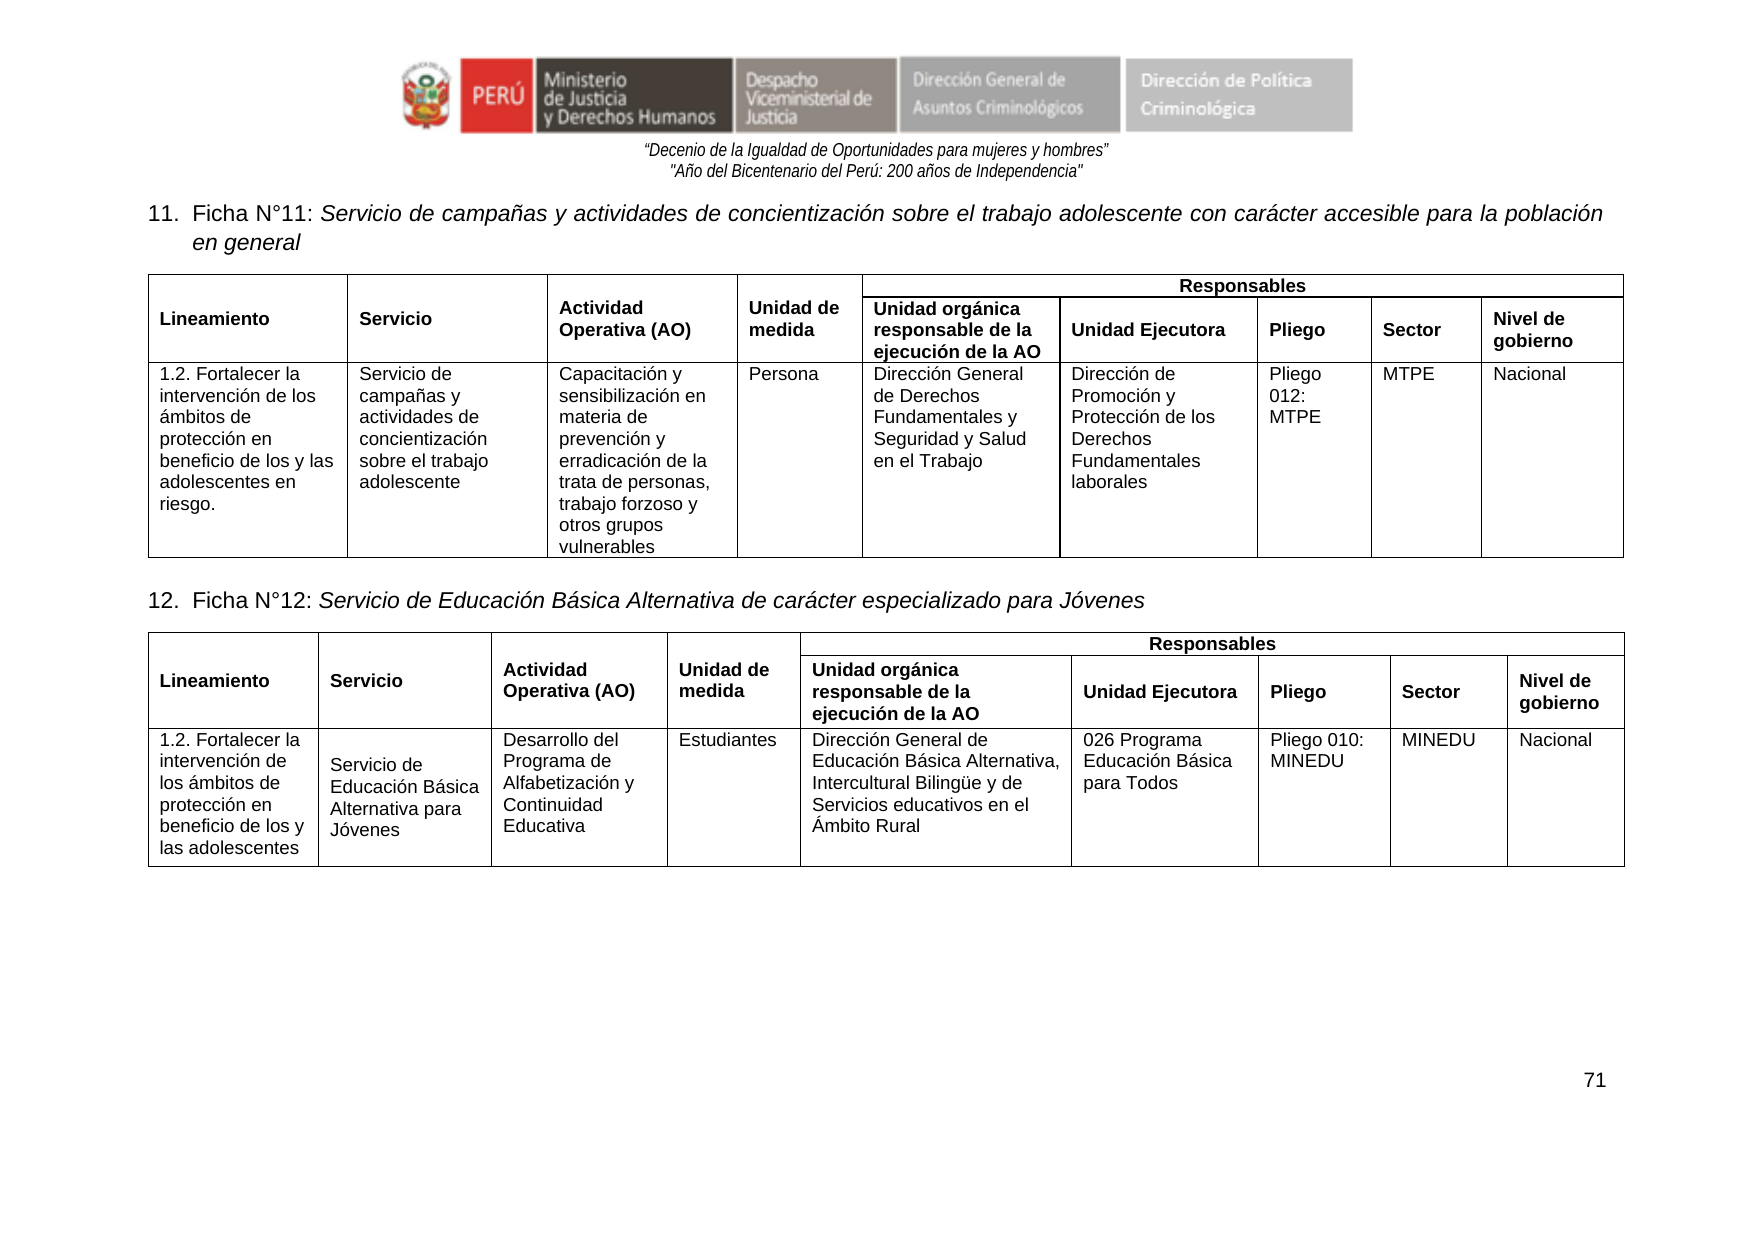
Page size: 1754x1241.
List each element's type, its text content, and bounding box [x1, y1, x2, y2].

table_cell Unidad orgánica responsable de la ejecución de la AO [801, 656, 1071, 728]
table_header Actividad Operativa (AO) [492, 633, 667, 728]
table_header Lineamiento [149, 633, 318, 728]
table_cell MTPE [1372, 363, 1481, 557]
list Ficha N°11: Servicio de campañas y actividades de concientización sobre el trabajo adolescente con carácter accesible para la población en general [148, 200, 1606, 255]
table_header Servicio [319, 633, 491, 728]
table_cell Dirección General de Educación Básica Alternativa, Intercultural Bilingüe y de Servicios educativos en el Ámbito Rural [801, 729, 1071, 866]
table_cell Nivel de gobierno [1508, 656, 1624, 728]
table_cell Pliego [1258, 298, 1371, 362]
table_cell Pliego 012: MTPE [1258, 363, 1371, 557]
table_cell Unidad Ejecutora [1072, 656, 1258, 728]
table_cell MINEDU [1391, 729, 1507, 866]
list Ficha N°12: Servicio de Educación Básica Alternativa de carácter especializado para Jóvenes [148, 587, 1606, 613]
table_header Actividad Operativa (AO) [548, 275, 737, 362]
picture [400, 54, 1354, 135]
table_header Responsables [863, 275, 1623, 296]
table_cell Nivel de gobierno [1482, 298, 1623, 362]
table_cell Desarrollo del Programa de Alfabetización y Continuidad Educativa [492, 729, 667, 866]
table_header Unidad de medida [668, 633, 800, 728]
table_cell 026 Programa Educación Básica para Todos [1072, 729, 1258, 866]
table_cell Estudiantes [668, 729, 800, 866]
table_cell 1.2. Fortalecer la intervención de los ámbitos de protección en beneficio de los y las adolescentes en riesgo. . [149, 729, 318, 866]
table_header Servicio [348, 275, 547, 362]
table_cell Servicio de campañas y actividades de concientización sobre el trabajo adolescente [348, 363, 547, 557]
table_cell Unidad orgánica responsable de la ejecución de la AO [863, 298, 1059, 362]
table_cell Nacional [1482, 363, 1623, 557]
table_cell Servicio de Educación Básica Alternativa para Jóvenes [319, 729, 491, 866]
table_cell Sector [1372, 298, 1481, 362]
table_cell Capacitación y sensibilización en materia de prevención y erradicación de la trata de personas, trabajo forzoso y otros grupos vulnerables [548, 363, 737, 557]
table_header Lineamiento [149, 275, 347, 362]
table_cell Pliego 010: MINEDU [1259, 729, 1390, 866]
table_cell 1.2. Fortalecer la intervención de los ámbitos de protección en beneficio de los y las adolescentes en riesgo. [149, 363, 347, 557]
table_cell Nacional [1508, 729, 1624, 866]
table_header Unidad de medida [738, 275, 862, 362]
table_header Responsables [801, 633, 1624, 654]
table_cell Dirección de Promoción y Protección de los Derechos Fundamentales laborales [1061, 363, 1257, 557]
table_cell Persona [738, 363, 862, 557]
table_cell Unidad Ejecutora [1061, 298, 1257, 362]
table_cell Pliego [1259, 656, 1390, 728]
table_cell Dirección General de Derechos Fundamentales y Seguridad y Salud en el Trabajo [863, 363, 1059, 557]
table_cell Sector [1391, 656, 1507, 728]
